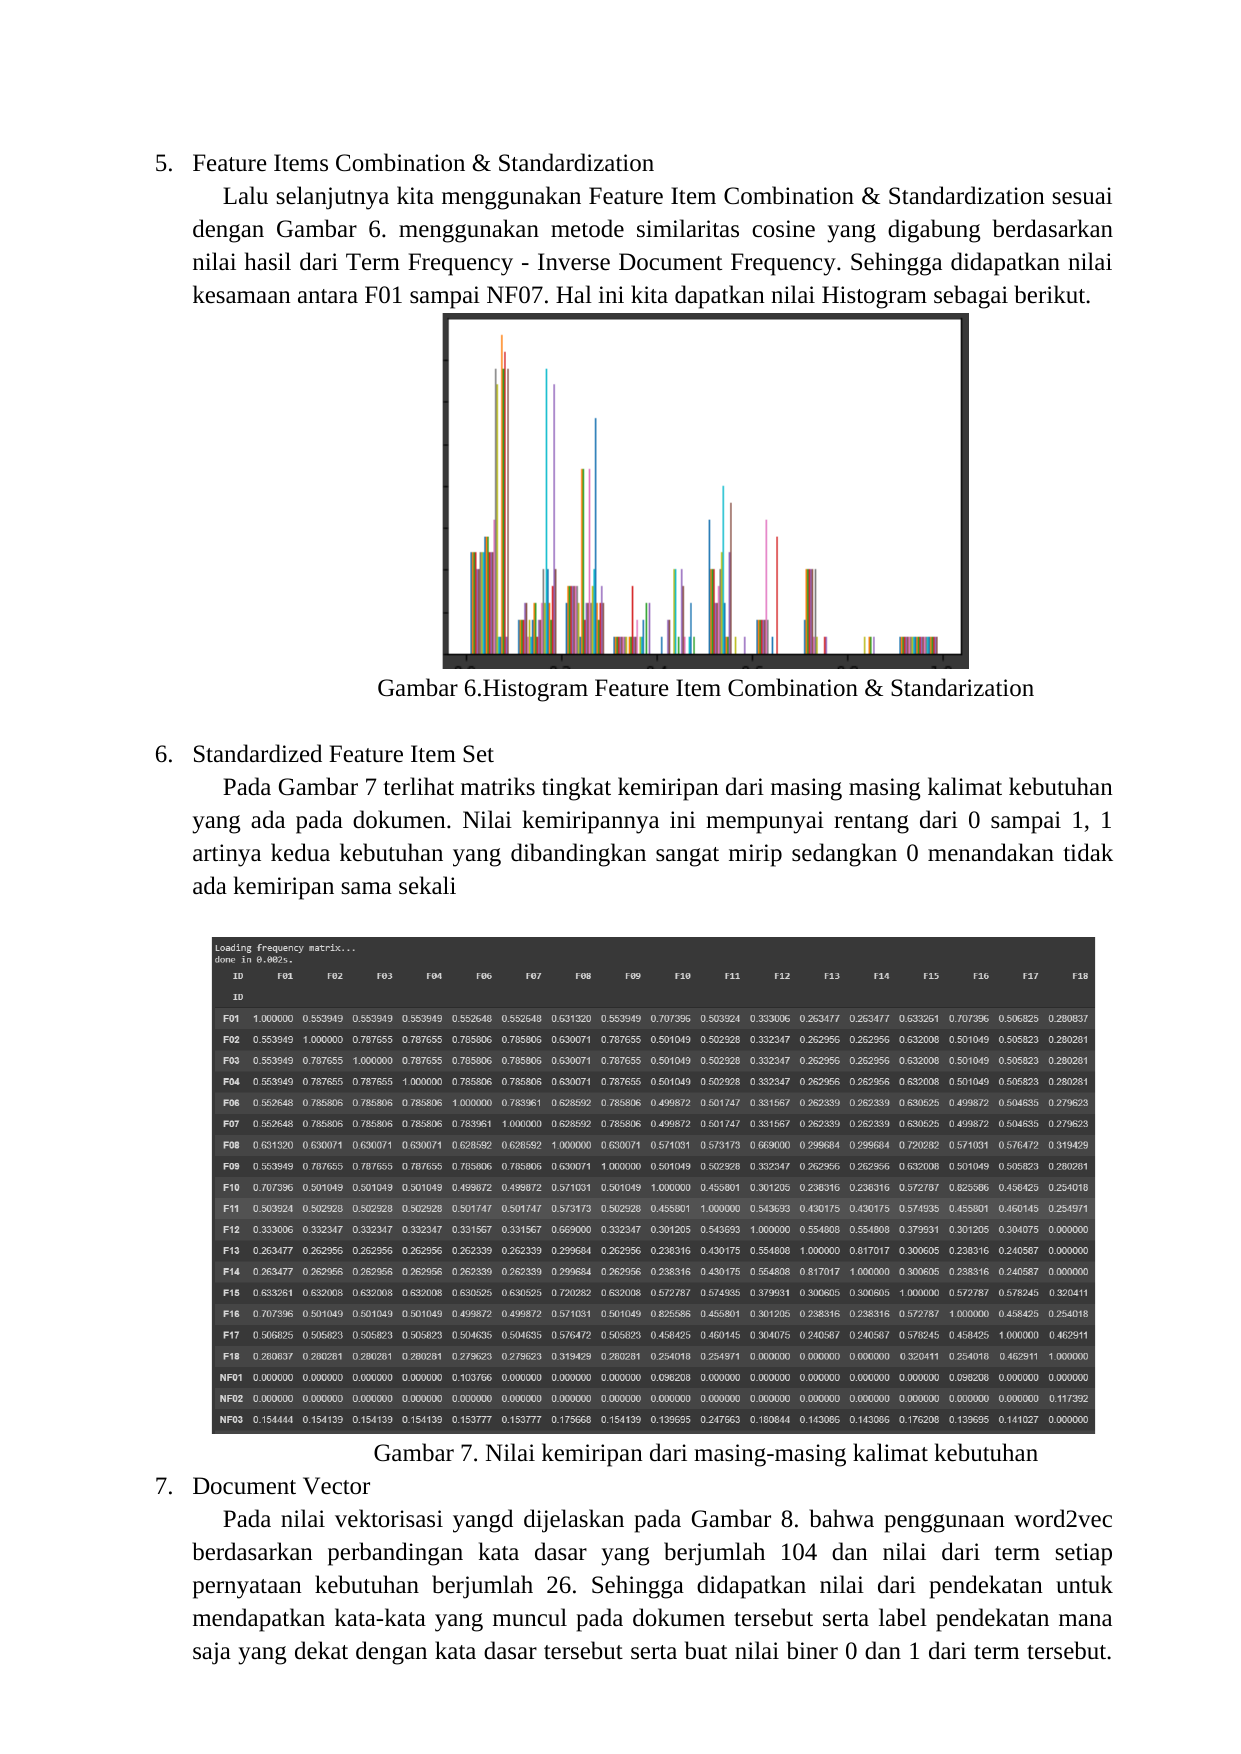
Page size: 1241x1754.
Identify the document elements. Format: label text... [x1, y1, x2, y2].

text Lalu selanjutnya kita menggunakan Feature Item Combination & Standardization sesuai dengan Gambar 6. menggunakan metode similaritas cosine yang digabung berdasarkan nilai hasil dari Term Frequency - Inverse Document Frequency. Sehingga didapatkan nilai kesamaan antara F01 sampai NF07. Hal ini kita dapatkan nilai Histogram sebagai berikut. [192, 181, 1114, 309]
list Document Vector [154, 1471, 1114, 1499]
text Pada Gambar 7 terlihat matriks tingkat kemiripan dari masing masing kalimat kebutuhan yang ada pada dokumen. Nilai kemiripannya ini mempunyai rentang dari 0 sampai 1, 1 artinya kedua kebutuhan yang dibandingkan sangat mirip sedangkan 0 menandakan tidak ada kemiripan sama sekali [192, 772, 1114, 900]
text Gambar 7. Nilai kemiripan dari masing-masing kalimat kebutuhan [298, 1438, 1114, 1466]
list Standardized Feature Item Set [154, 739, 1114, 768]
picture [211, 937, 1096, 1434]
list Feature Items Combination & Standardization [154, 148, 1114, 176]
picture [442, 313, 969, 669]
text Gambar 6.Histogram Feature Item Combination & Standarization [298, 673, 1114, 702]
